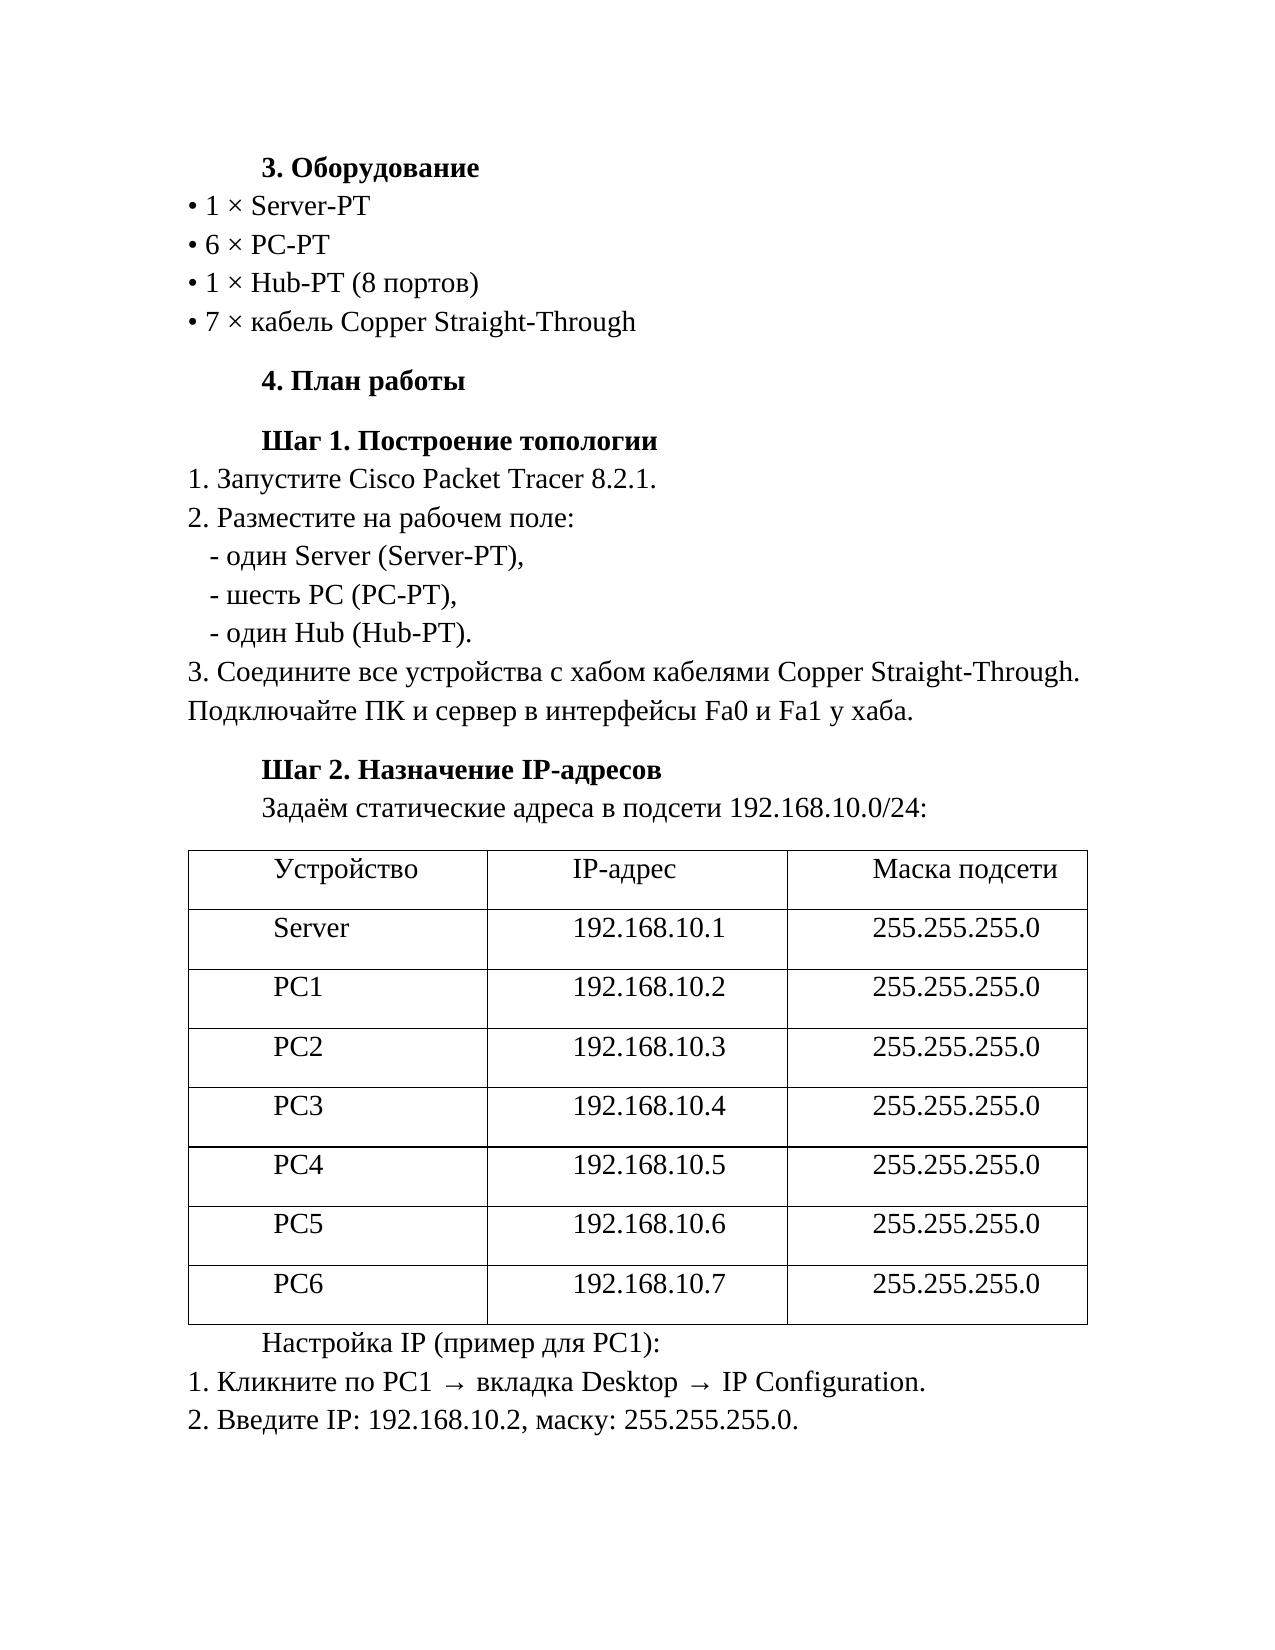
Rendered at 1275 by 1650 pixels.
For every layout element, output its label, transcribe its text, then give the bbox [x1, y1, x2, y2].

table_cell 192.168.10.6 [488, 1207, 787, 1265]
table_cell 192.168.10.2 [488, 970, 787, 1028]
table_cell 192.168.10.4 [488, 1088, 787, 1146]
table_cell 255.255.255.0 [788, 1029, 1087, 1087]
table_cell PC4 [189, 1148, 487, 1206]
table_cell Server [189, 910, 487, 968]
table_cell 255.255.255.0 [788, 1148, 1087, 1206]
table_cell 192.168.10.3 [488, 1029, 787, 1087]
table_cell 192.168.10.5 [488, 1148, 787, 1206]
table_cell 255.255.255.0 [788, 1266, 1087, 1324]
table_cell 255.255.255.0 [788, 970, 1087, 1028]
subtitle Шаг 2. Назначение IP-адресов [187, 752, 1087, 786]
text Задаём статические адреса в подсети 192.168.10.0/24: [187, 791, 1087, 824]
text 1. Запустите Cisco Packet Tracer 8.2.1. 2. Разместите на рабочем поле: - один Server (Server-PT), - шесть PC (PC-PT), - один Hub (Hub-PT). 3. Соедините все устройства с хабом кабелями Copper Straight-Through. Подключайте ПК и сервер в интерфейсы Fa0 и Fa1 у хаба. [187, 461, 1087, 726]
subtitle 4. План работы [187, 363, 1087, 397]
table_cell PC1 [189, 970, 487, 1028]
table_header Маска подсети [788, 851, 1087, 909]
table_cell 192.168.10.7 [488, 1266, 787, 1324]
table_header Устройство [189, 851, 487, 909]
table_cell 255.255.255.0 [788, 910, 1087, 968]
subtitle 3. Оборудование [187, 150, 1087, 183]
table_cell 192.168.10.1 [488, 910, 787, 968]
table_header IP-адрес [488, 851, 787, 909]
subtitle Шаг 1. Построение топологии [187, 423, 1087, 456]
table_cell PC6 [189, 1266, 487, 1324]
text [187, 1325, 1087, 1436]
table_cell PC2 [189, 1029, 487, 1087]
table_cell PC3 [189, 1088, 487, 1146]
table_cell 255.255.255.0 [788, 1207, 1087, 1265]
table_cell 255.255.255.0 [788, 1088, 1087, 1146]
table_cell PC5 [189, 1207, 487, 1265]
text • 1 × Server-PT • 6 × PC-PT • 1 × Hub-PT (8 портов) • 7 × кабель Copper Straight-Through [187, 188, 1087, 338]
